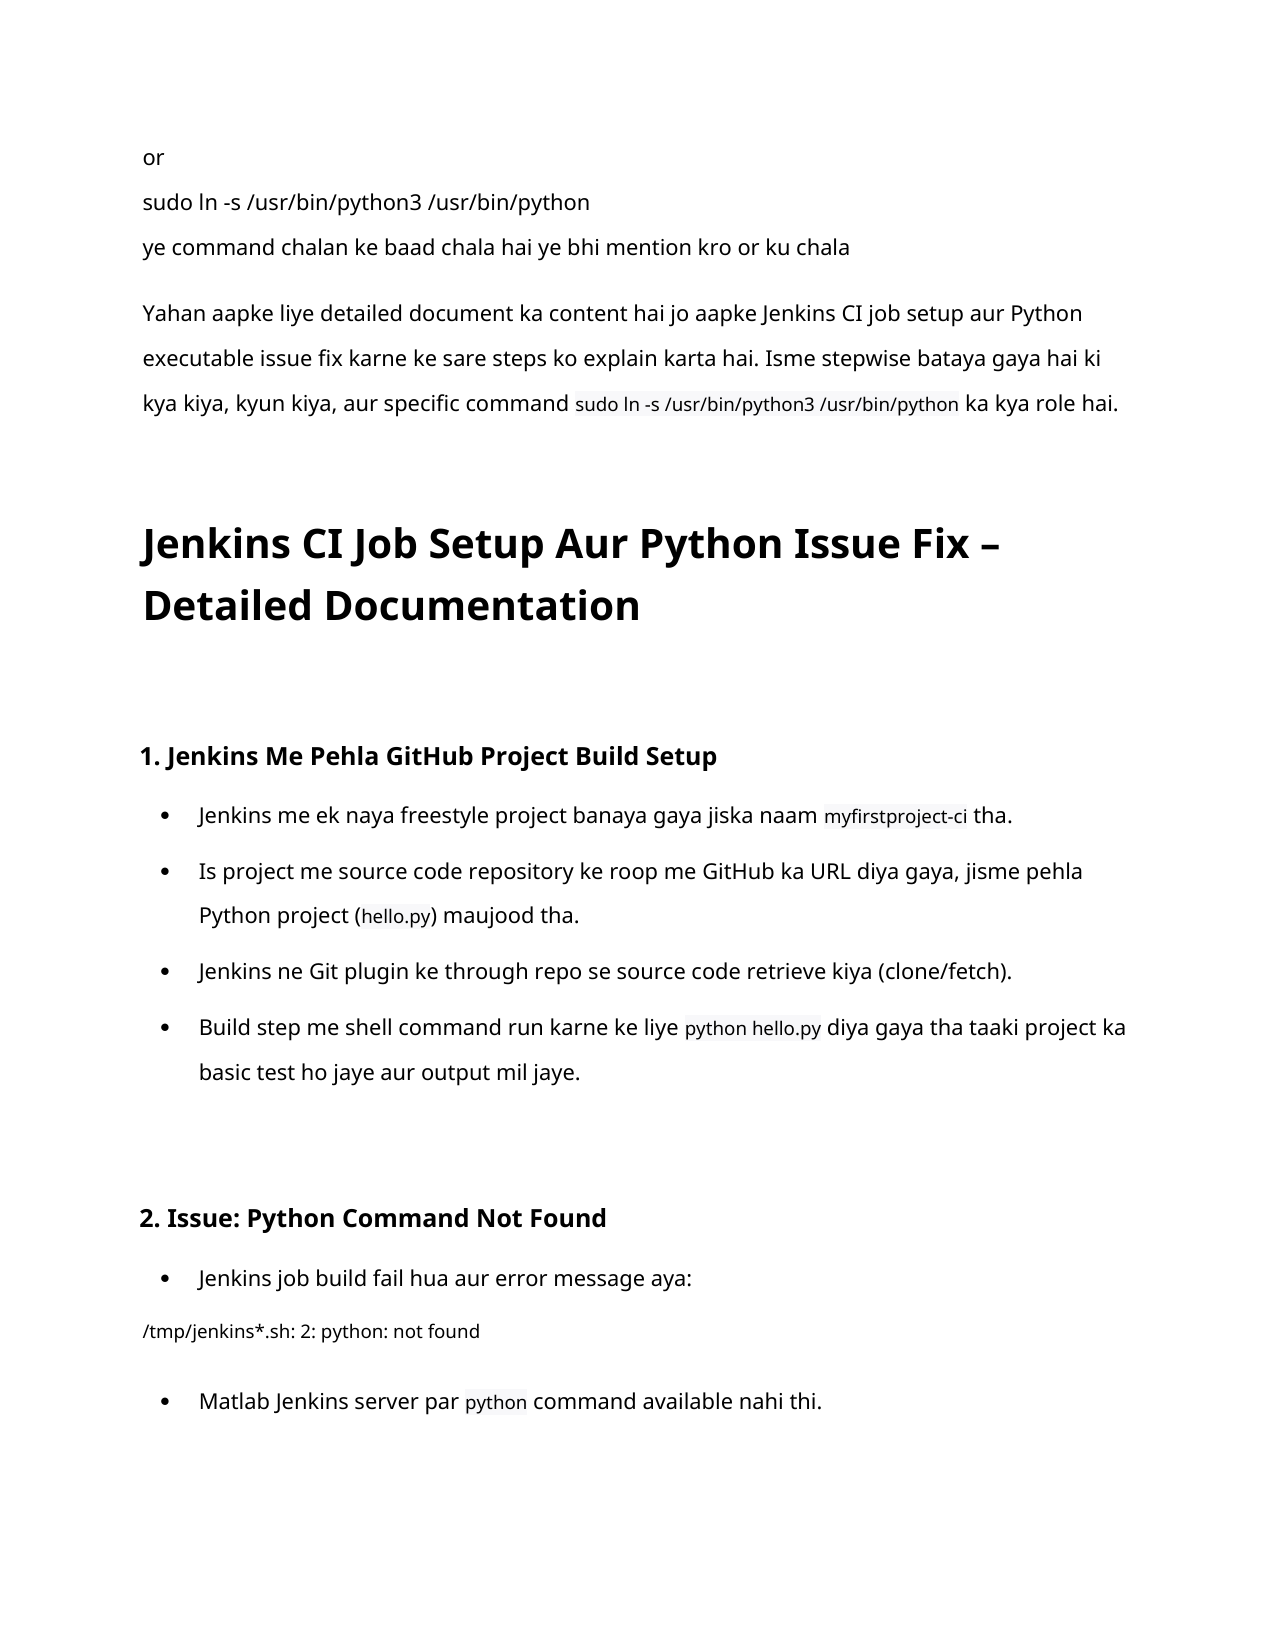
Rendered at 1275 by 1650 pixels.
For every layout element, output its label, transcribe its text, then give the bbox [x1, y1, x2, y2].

text 2. Issue: Python Command Not Found [139, 1201, 1133, 1234]
text Jenkins CI Job Setup Aur Python Issue Fix – Detailed Documentation [142, 515, 1133, 632]
text 1. Jenkins Me Pehla GitHub Project Build Setup [139, 738, 1133, 772]
text Yahan aapke liye detailed document ka content hai jo aapke Jenkins CI job setup aur Python executable issue fix karne ke sare steps ko explain karta hai. Isme stepwise bataya gaya hai ki kya kiya, kyun kiya, aur specific command sudo ln -s /usr/bin/python3 /usr/bin/python ka kya role hai. [142, 298, 1133, 417]
list Matlab Jenkins server par python command available nahi thi. [161, 1386, 1133, 1416]
list Jenkins job build fail hua aur error message aya: [161, 1262, 1133, 1292]
list Build step me shell command run karne ke liye python hello.py diya gaya tha taaki project ka basic test ho jaye aur output mil jaye. [161, 1012, 1133, 1086]
list Jenkins ne Git plugin ke through repo se source code retrieve kiya (clone/fetch). [161, 956, 1133, 986]
list Is project me source code repository ke roop me GitHub ka URL diya gaya, jisme pehla Python project (hello.py) maujood tha. [161, 856, 1133, 930]
text or sudo ln -s /usr/bin/python3 /usr/bin/python ye command chalan ke baad chala hai ye bhi mention kro or ku chala [142, 142, 1133, 261]
list Jenkins me ek naya freestyle project banaya gaya jiska naam myfirstproject-ci tha. [161, 800, 1133, 830]
